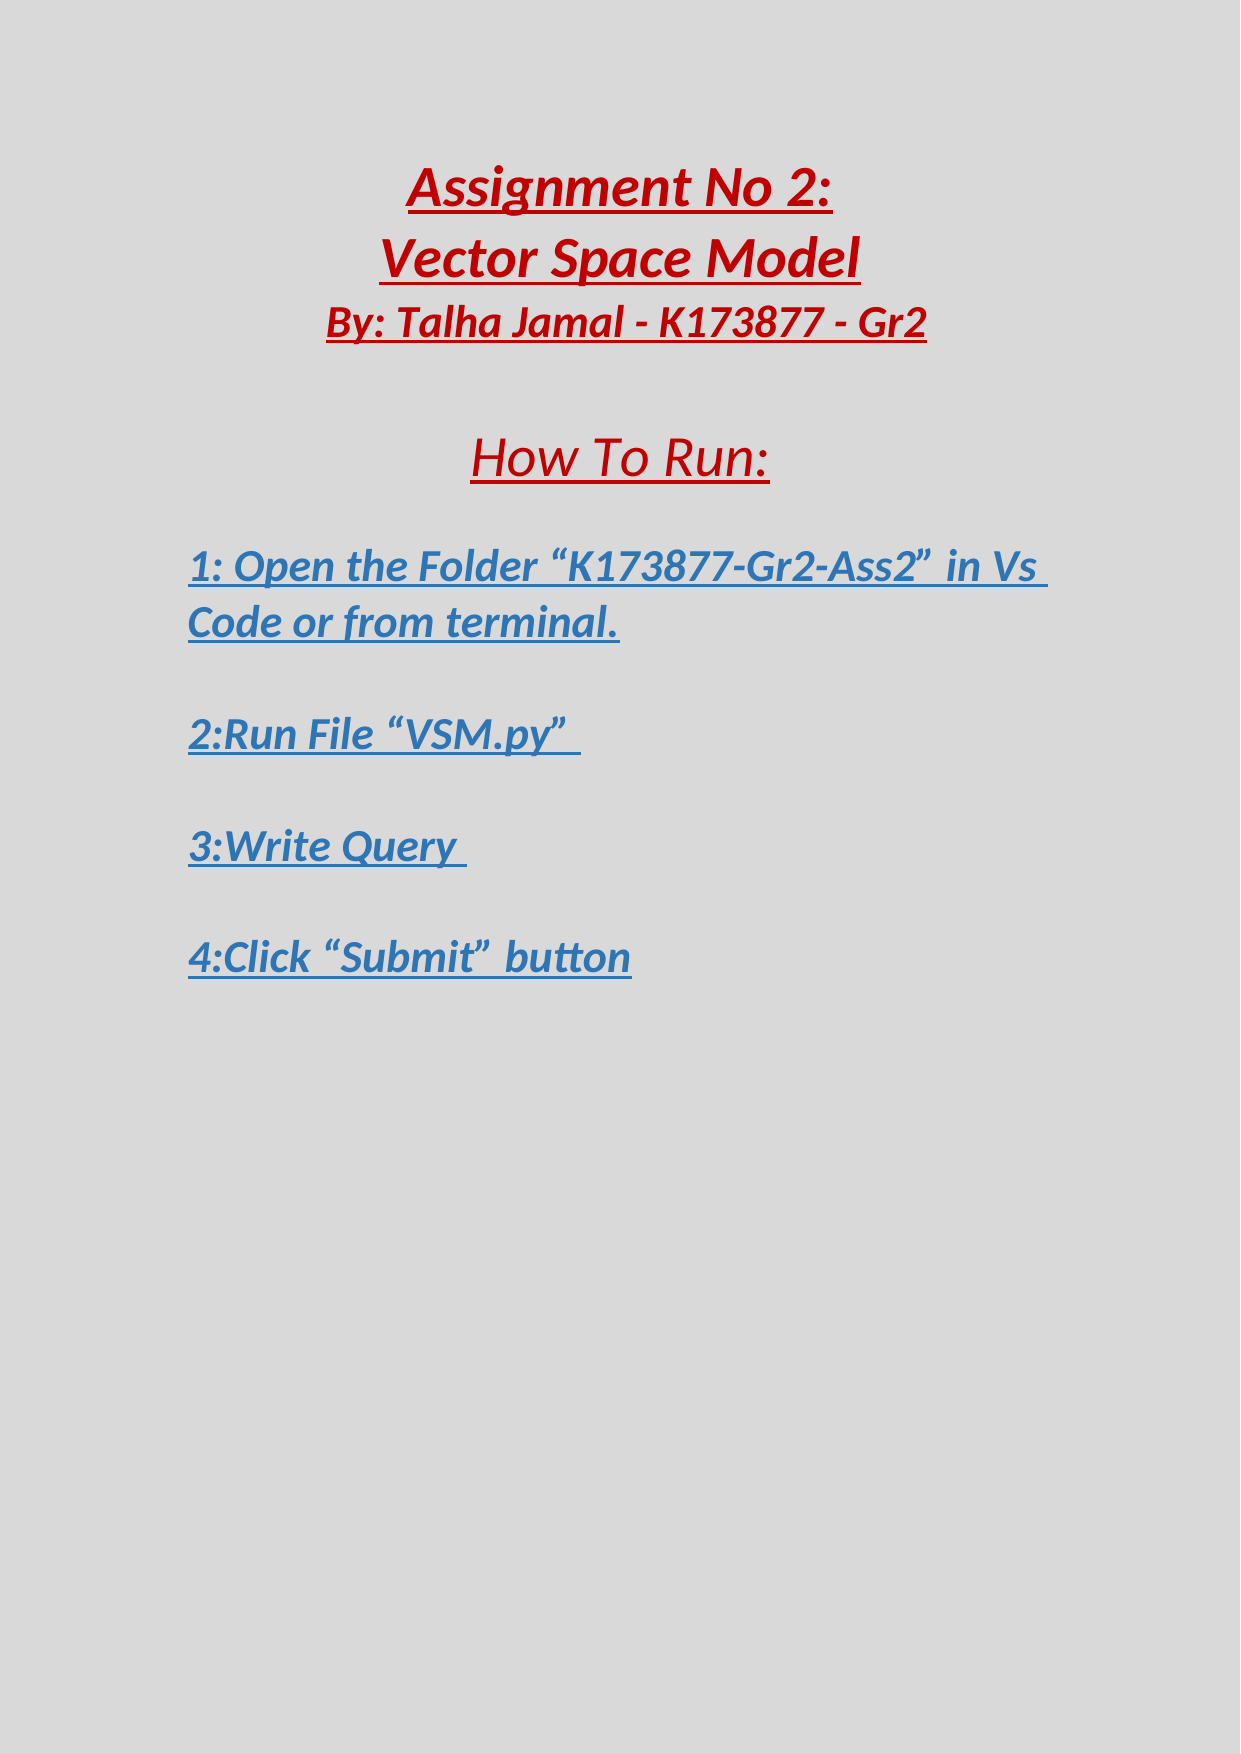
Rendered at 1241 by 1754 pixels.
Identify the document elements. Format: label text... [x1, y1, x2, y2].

text By: Talha Jamal - K173877 - Gr2 [187, 292, 1053, 348]
text 2:Run File “VSM.py” [187, 704, 1053, 761]
text 4:Click “Submit” button [187, 928, 1053, 984]
text Vector Space Model [187, 221, 1053, 292]
text How To Run: [187, 420, 1053, 491]
text Assignment No 2: [187, 150, 1053, 221]
text 1: Open the Folder “K173877-Gr2-Ass2” in Vs Code or from terminal. [187, 537, 1053, 649]
text 3:Write Query [187, 816, 1053, 872]
